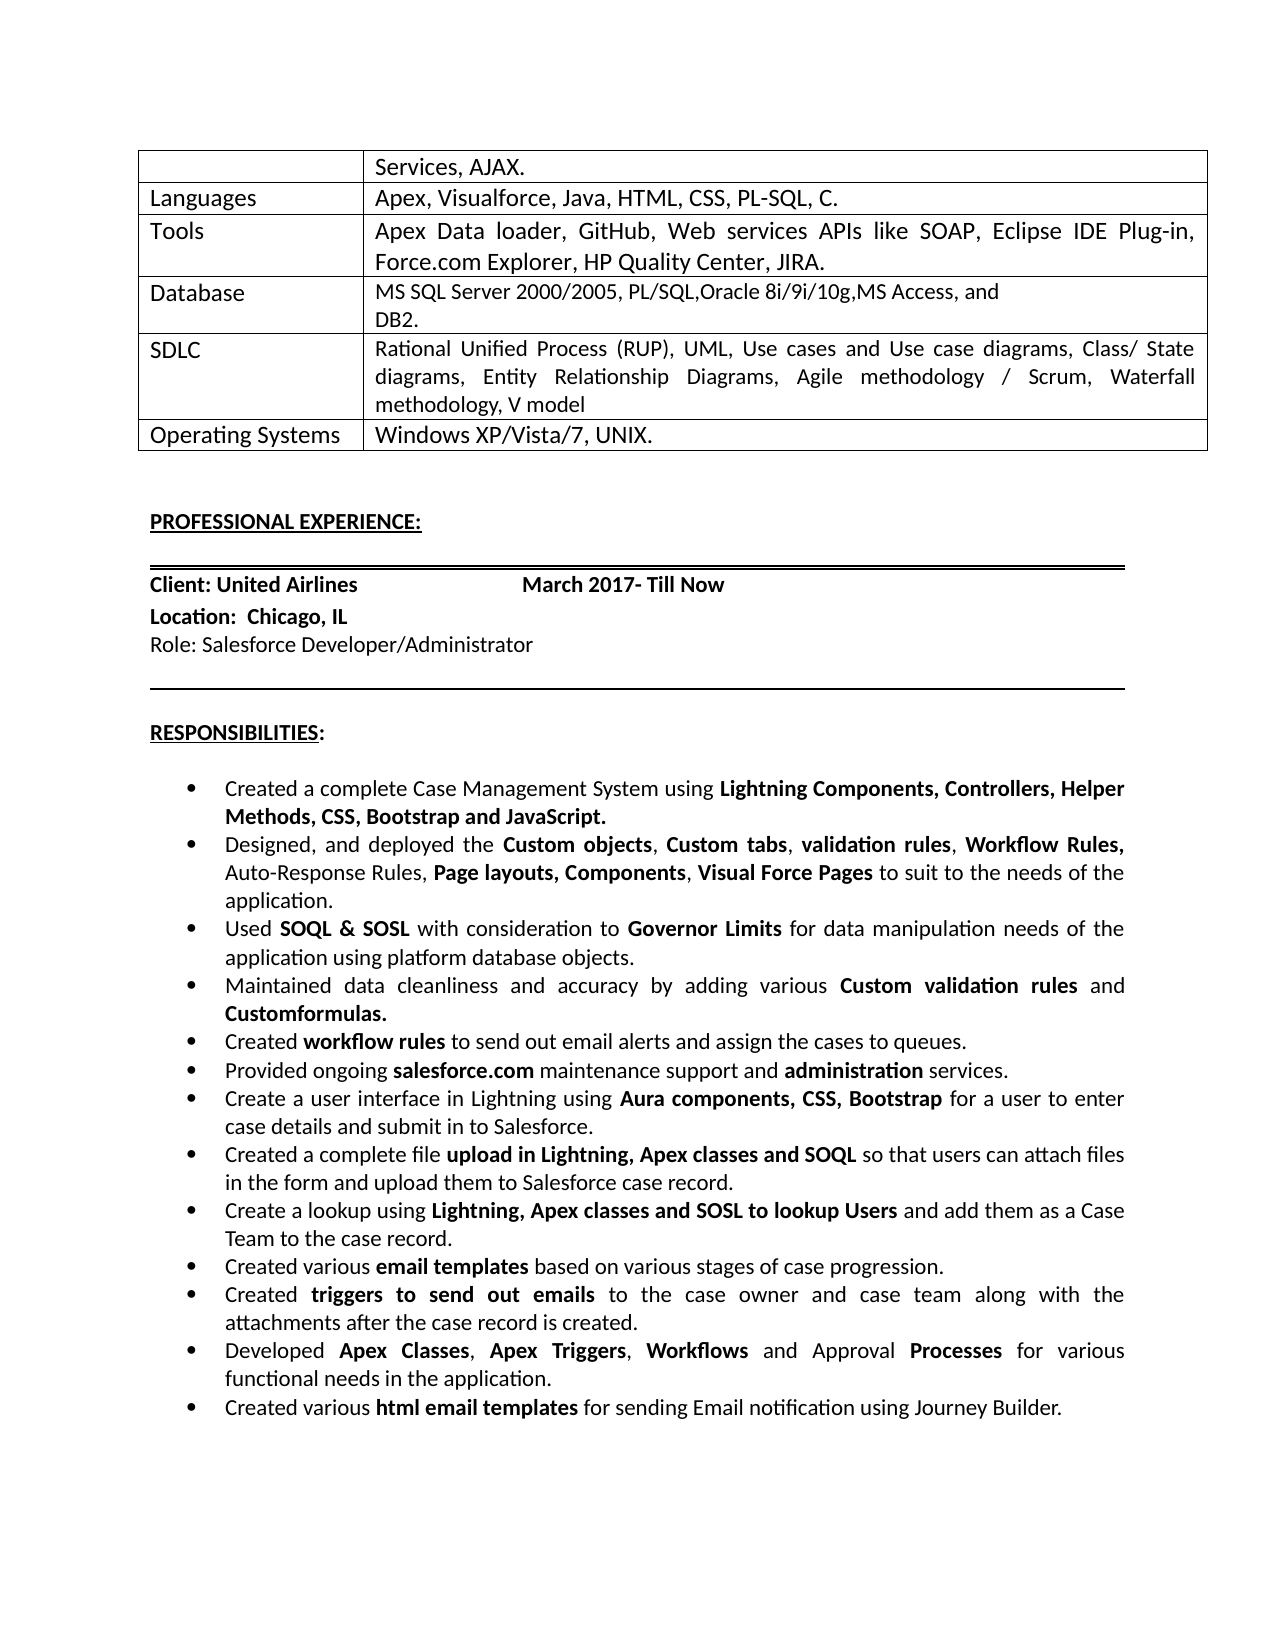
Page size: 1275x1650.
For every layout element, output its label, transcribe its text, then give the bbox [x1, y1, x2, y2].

list Provided ongoing salesforce.com maintenance support and administration services. [187, 1056, 1125, 1084]
table_cell Operating Systems [139, 420, 363, 450]
table_cell MS SQL Server 2000/2005, PL/SQL,Oracle 8i/9i/10g,MS Access, and DB2. [364, 277, 1207, 333]
text PROFESSIONAL EXPERIENCE: [150, 507, 1125, 535]
list Created triggers to send out emails to the case owner and case team along with the attachments after the case record is created. [187, 1280, 1125, 1336]
table_cell Apex, Visualforce, Java, HTML, CSS, PL-SQL, C. [364, 183, 1207, 214]
list Create a lookup using Lightning, Apex classes and SOSL to lookup Users and add them as a Case Team to the case record. [187, 1196, 1125, 1252]
list Created a complete Case Management System using Lightning Components, Controllers, Helper Methods, CSS, Bootstrap and JavaScript. [187, 774, 1125, 830]
list Created various email templates based on various stages of case progression. [187, 1252, 1125, 1280]
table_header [139, 151, 363, 182]
table_cell Windows XP/Vista/7, UNIX. [364, 420, 1207, 450]
table_cell Tools [139, 215, 363, 276]
table_cell Apex Data loader, GitHub, Web services APIs like SOAP, Eclipse IDE Plug-in, Force.com Explorer, HP Quality Center, JIRA. [364, 215, 1207, 276]
list Create a user interface in Lightning using Aura components, CSS, Bootstrap for a user to enter case details and submit in to Salesforce. [187, 1084, 1125, 1140]
list Created a complete file upload in Lightning, Apex classes and SOQL so that users can attach files in the form and upload them to Salesforce case record. [187, 1140, 1125, 1196]
text Client: United Airlines March 2017- Till Now [150, 570, 1087, 598]
list Maintained data cleanliness and accuracy by adding various Custom validation rules and Customformulas. [187, 971, 1125, 1027]
list Designed, and deployed the Custom objects, Custom tabs, validation rules, Workflow Rules, Auto-Response Rules, Page layouts, Components, Visual Force Pages to suit to the needs of the application. [187, 830, 1125, 914]
table_cell SDLC [139, 334, 363, 418]
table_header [364, 151, 1207, 182]
list Created various html email templates for sending Email notification using Journey Builder. [187, 1393, 1125, 1421]
list Created workflow rules to send out email alerts and assign the cases to queues. [187, 1027, 1125, 1056]
text Location: Chicago, IL [247, 602, 1125, 630]
text RESPONSIBILITIES: [150, 718, 1125, 746]
text Role: Salesforce Developer/Administrator [150, 630, 1125, 658]
text Location: Chicago, IL [150, 602, 242, 630]
table_cell Languages [139, 183, 363, 214]
list Developed Apex Classes, Apex Triggers, Workflows and Approval Processes for various functional needs in the application. [187, 1336, 1125, 1392]
table_cell Database [139, 277, 363, 333]
list Used SOQL & SOSL with consideration to Governor Limits for data manipulation needs of the application using platform database objects. [187, 914, 1125, 971]
table_cell Rational Unified Process (RUP), UML, Use cases and Use case diagrams, Class/ State diagrams, Entity Relationship Diagrams, Agile methodology / Scrum, Waterfall methodology, V model [364, 334, 1207, 418]
